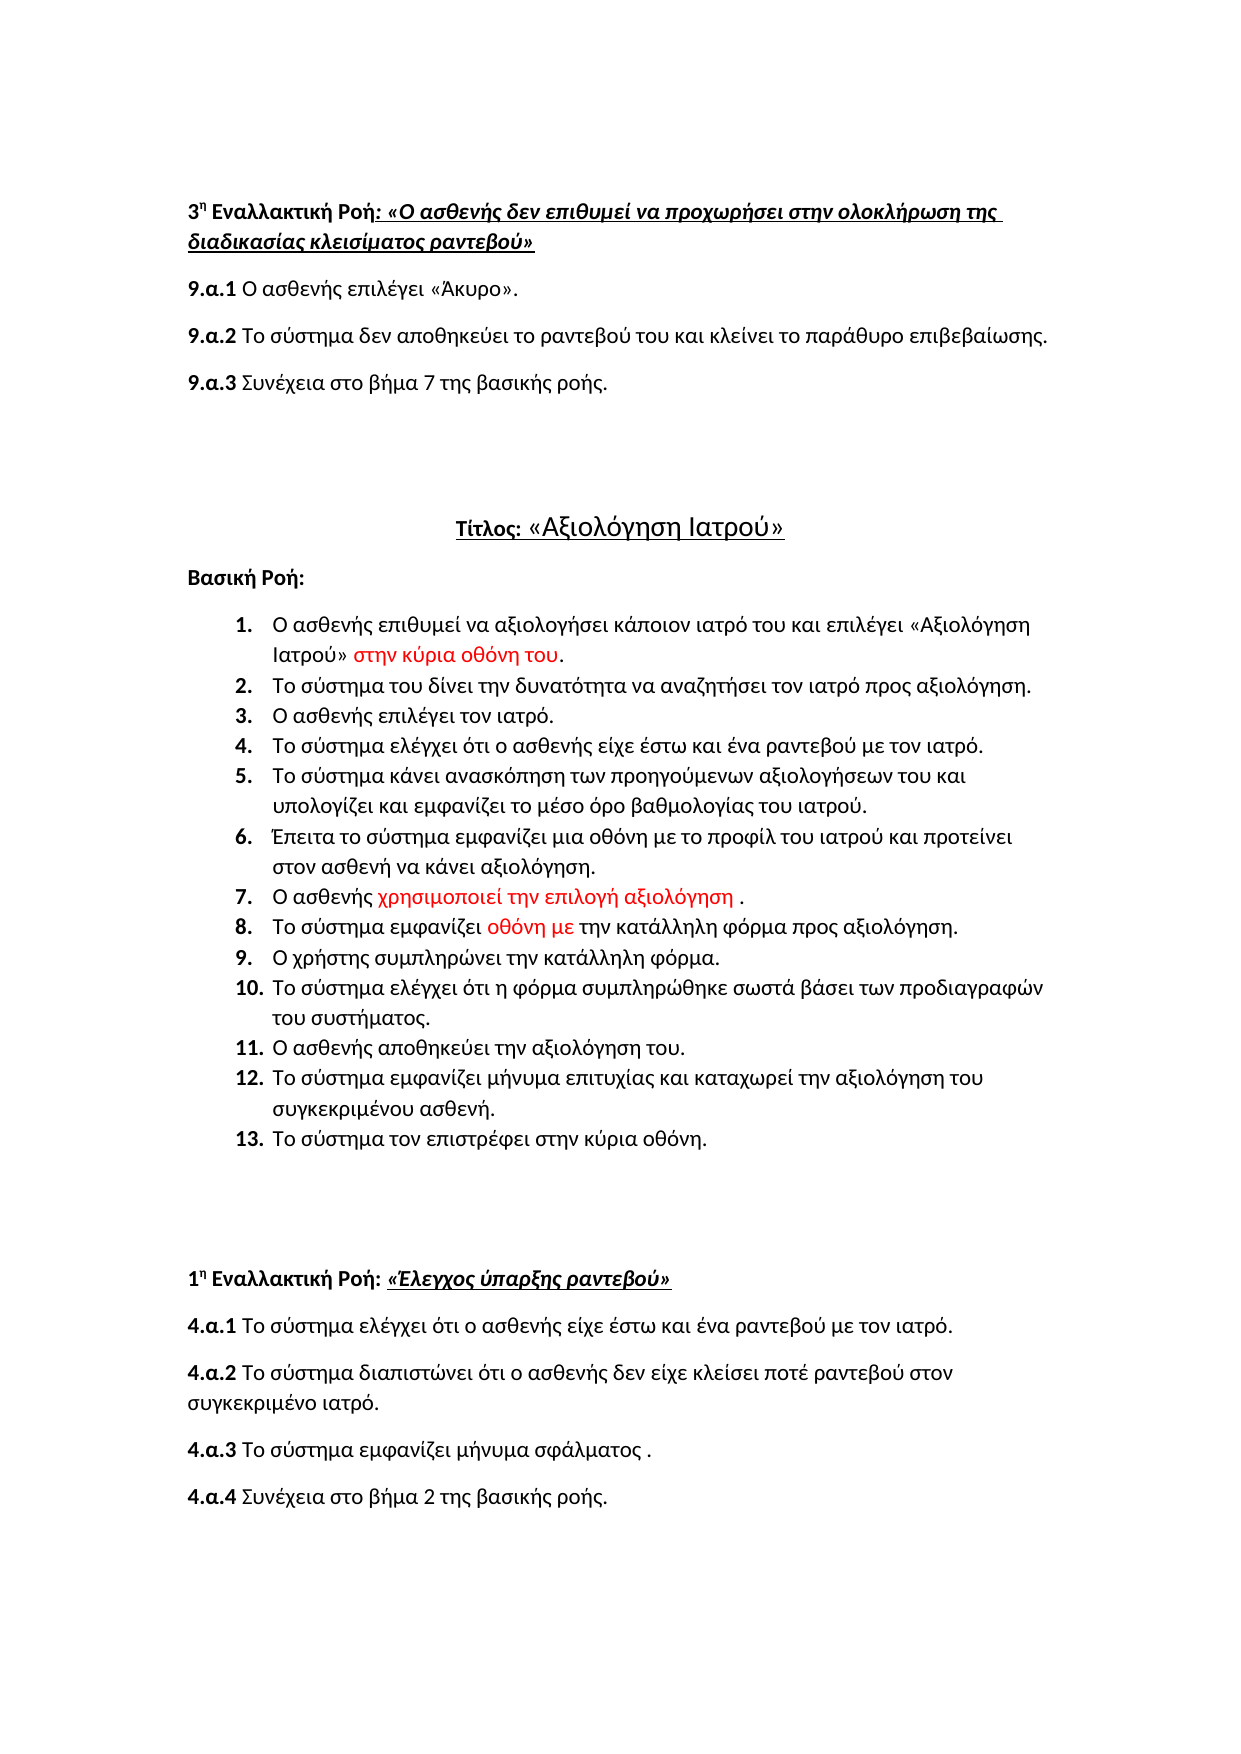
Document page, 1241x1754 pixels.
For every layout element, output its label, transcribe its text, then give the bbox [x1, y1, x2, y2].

text 1η Εναλλακτική Ροή: «Έλεγχος ύπαρξης ραντεβού» [187, 1264, 1053, 1292]
list Το σύστημα εμφανίζει οθόνη με την κατάλληλη φόρμα προς αξιολόγηση. [235, 912, 1053, 940]
text 4.α.3 Το σύστημα εμφανίζει μήνυμα σφάλματος . [187, 1435, 1053, 1463]
list Έπειτα το σύστημα εμφανίζει μια οθόνη με το προφίλ του ιατρού και προτείνει στον ασθενή να κάνει αξιολόγηση. [235, 822, 1053, 880]
text 4.α.2 Το σύστημα διαπιστώνει ότι ο ασθενής δεν είχε κλείσει ποτέ ραντεβού στον συγκεκριμένο ιατρό. [187, 1358, 1053, 1416]
text Βασική Ροή: [187, 563, 1053, 591]
text 9.α.1 Ο ασθενής επιλέγει «Άκυρο». [187, 274, 1053, 302]
text 3η Εναλλακτική Ροή: «Ο ασθενής δεν επιθυμεί να προχωρήσει στην ολοκλήρωση της διαδικασίας κλεισίματος ραντεβού» [187, 197, 1053, 255]
list Ο ασθενής αποθηκεύει την αξιολόγηση του. [235, 1033, 1053, 1061]
list Ο ασθενής χρησιμοποιεί την επιλογή αξιολόγηση . [235, 882, 1053, 910]
list Ο χρήστης συμπληρώνει την κατάλληλη φόρμα. [235, 943, 1053, 971]
list Το σύστημα εμφανίζει μήνυμα επιτυχίας και καταχωρεί την αξιολόγηση του συγκεκριμένου ασθενή. [235, 1063, 1053, 1122]
list Το σύστημα ελέγχει ότι ο ασθενής είχε έστω και ένα ραντεβού με τον ιατρό. [235, 731, 1053, 759]
list Το σύστημα κάνει ανασκόπηση των προηγούμενων αξιολογήσεων του και υπολογίζει και εμφανίζει το μέσο όρο βαθμολογίας του ιατρού. [235, 761, 1053, 819]
list Ο ασθενής επιλέγει τον ιατρό. [235, 701, 1053, 729]
text 9.α.2 Το σύστημα δεν αποθηκεύει το ραντεβού του και κλείνει το παράθυρο επιβεβαίωσης. [187, 321, 1053, 349]
text 4.α.1 Το σύστημα ελέγχει ότι ο ασθενής είχε έστω και ένα ραντεβού με τον ιατρό. [187, 1311, 1053, 1339]
list Το σύστημα τον επιστρέφει στην κύρια οθόνη. [235, 1124, 1053, 1152]
list Ο ασθενής επιθυμεί να αξιολογήσει κάποιον ιατρό του και επιλέγει «Αξιολόγηση Ιατρού» στην κύρια οθόνη του. [235, 610, 1053, 668]
text Τίτλος: «Αξιολόγηση Ιατρού» [187, 508, 1053, 544]
text 4.α.4 Συνέχεια στο βήμα 2 της βασικής ροής. [187, 1482, 1053, 1510]
list Το σύστημα ελέγχει ότι η φόρμα συμπληρώθηκε σωστά βάσει των προδιαγραφών του συστήματος. [235, 973, 1053, 1031]
list Το σύστημα του δίνει την δυνατότητα να αναζητήσει τον ιατρό προς αξιολόγηση. [235, 671, 1053, 699]
text 9.α.3 Συνέχεια στο βήμα 7 της βασικής ροής. [187, 368, 1053, 396]
